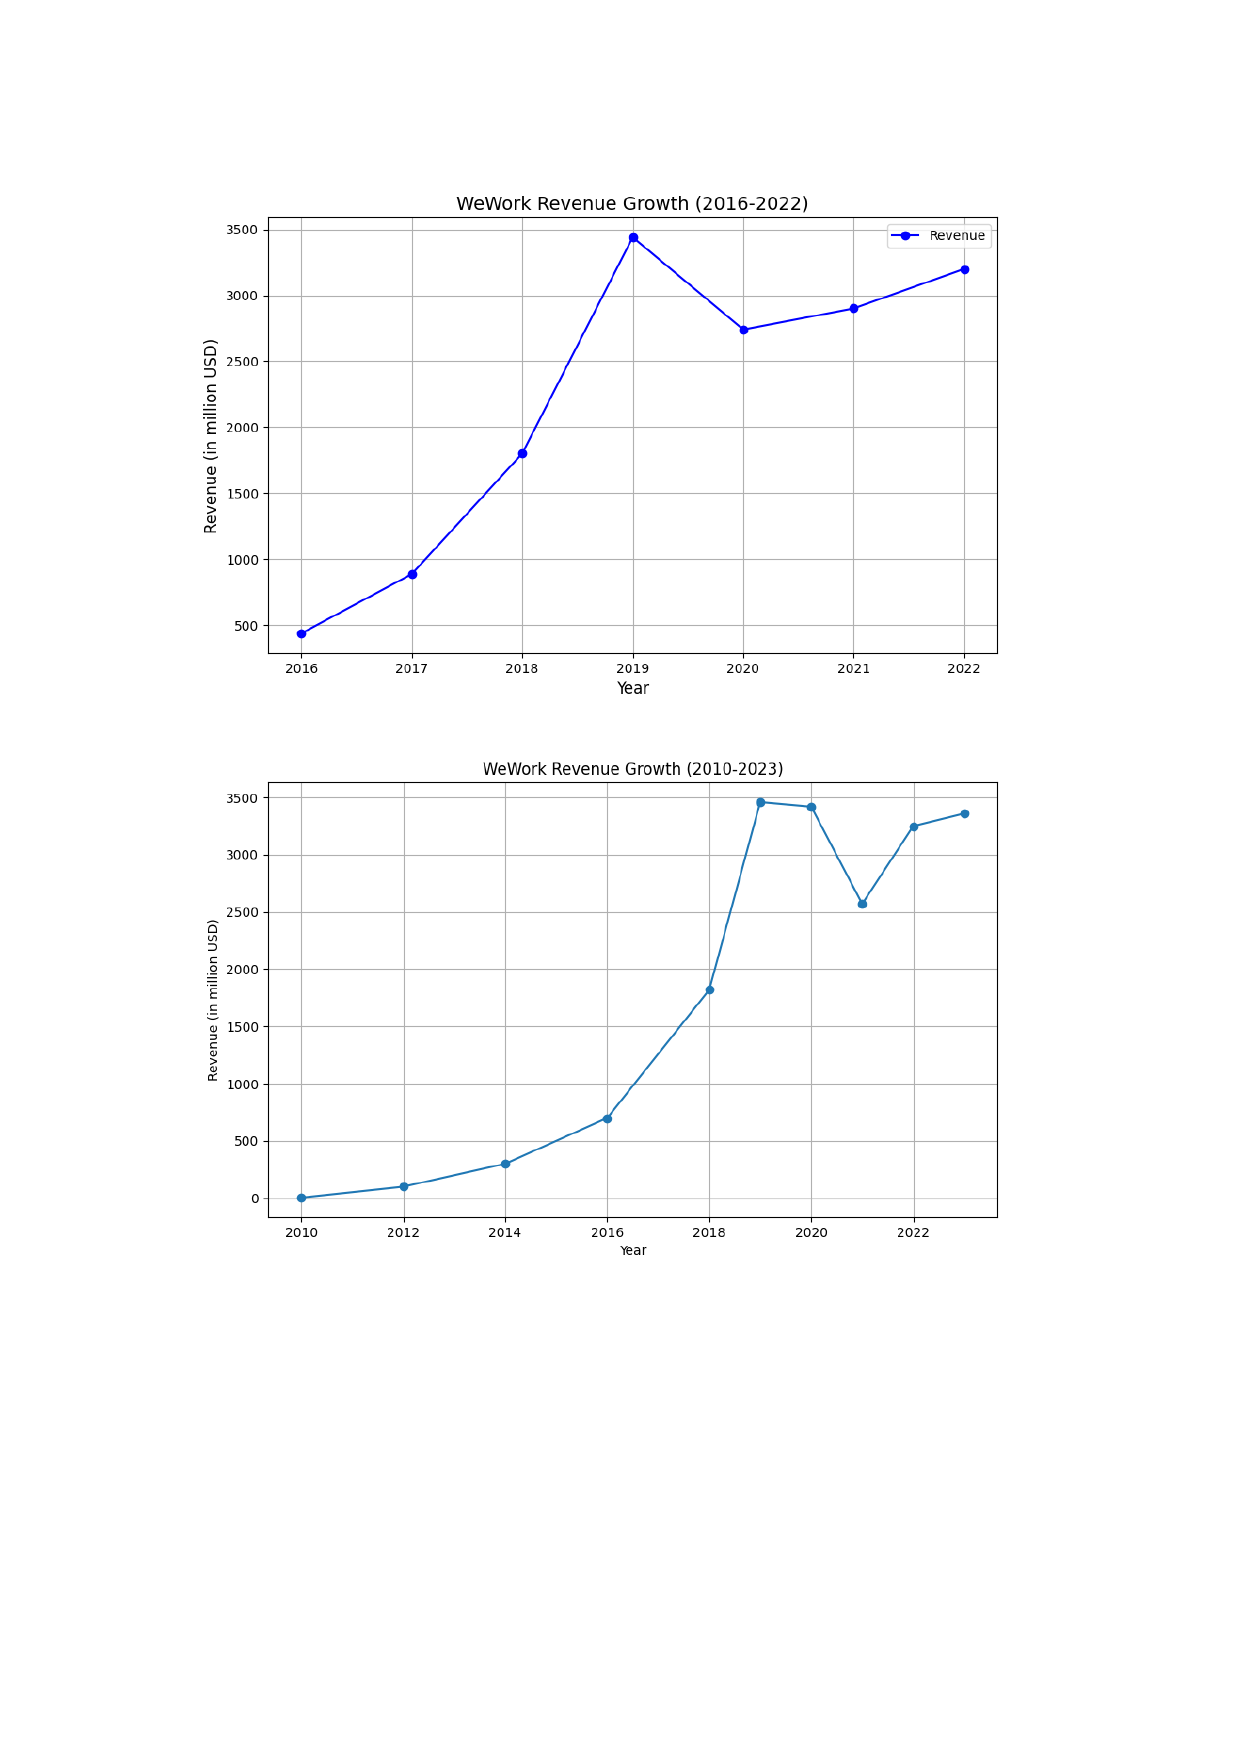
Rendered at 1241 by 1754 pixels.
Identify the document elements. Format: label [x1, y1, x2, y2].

picture [150, 150, 1091, 1279]
